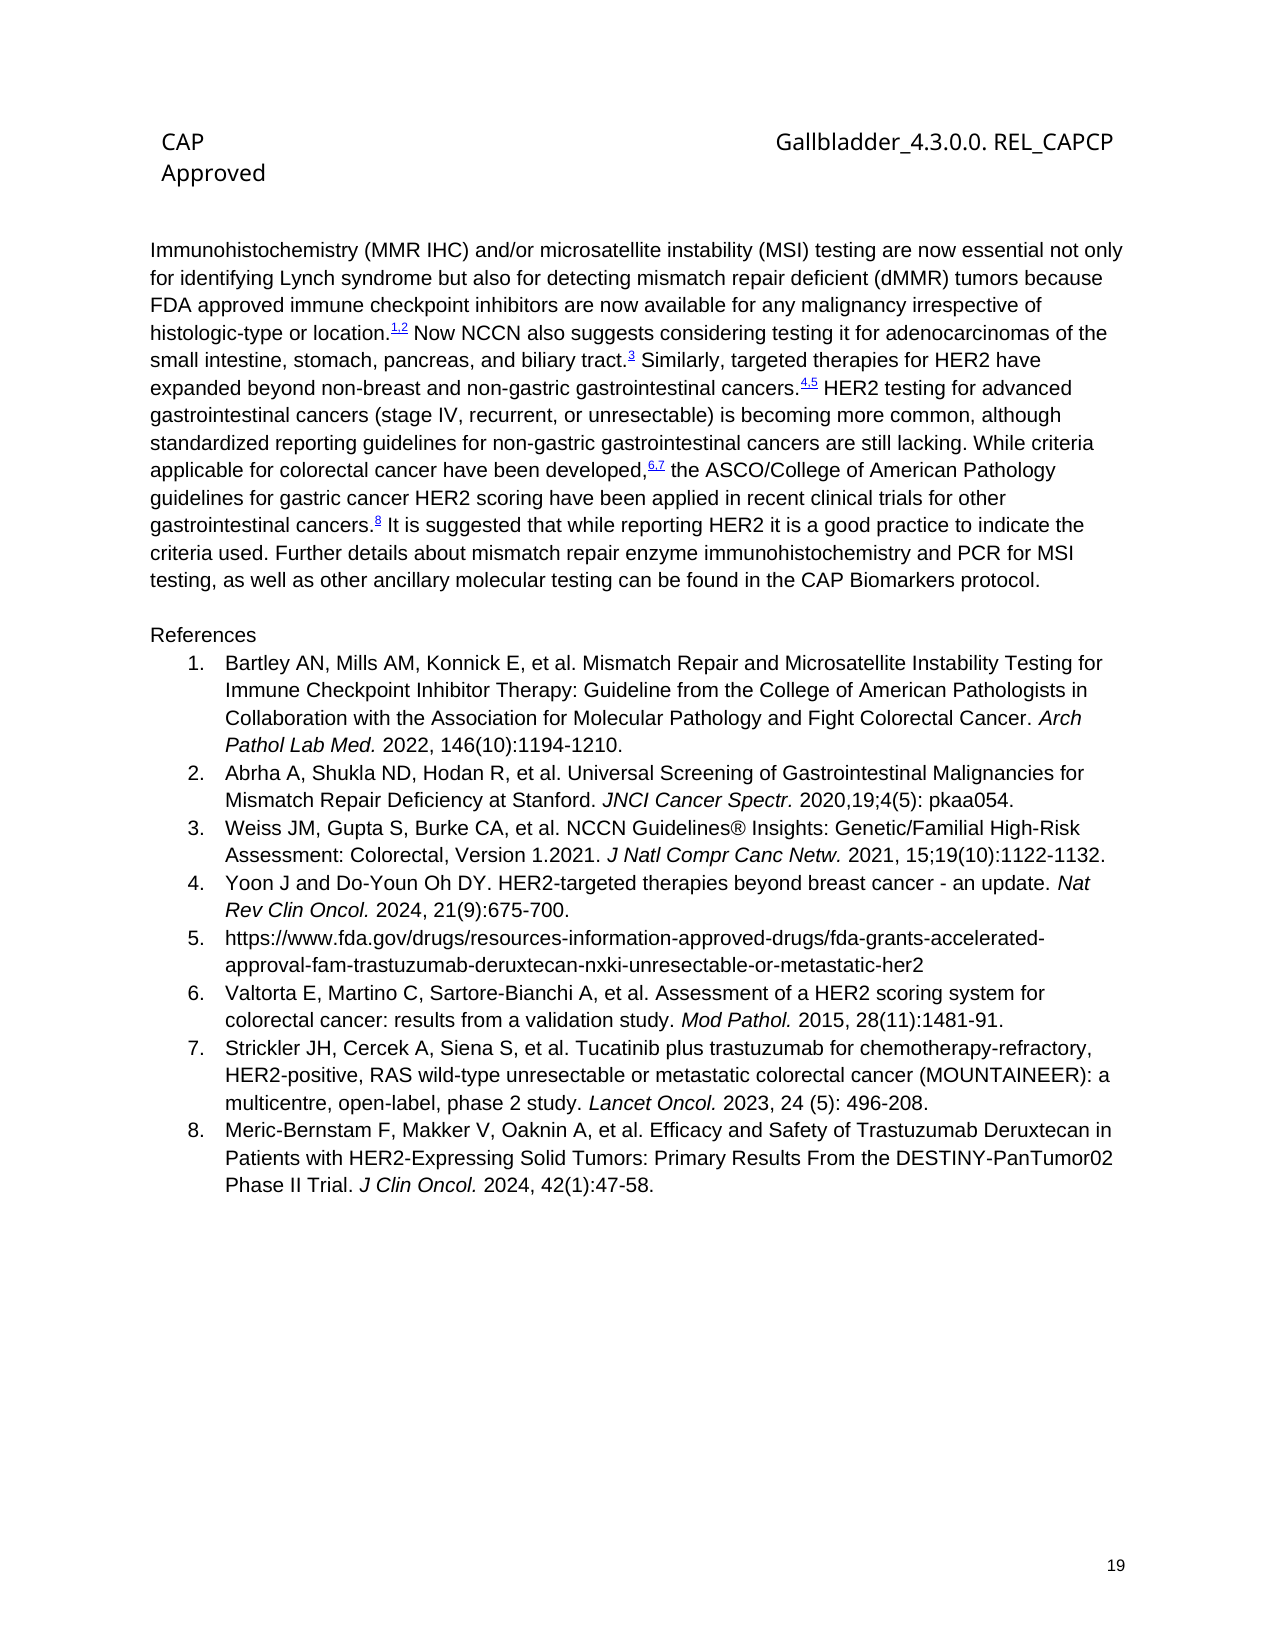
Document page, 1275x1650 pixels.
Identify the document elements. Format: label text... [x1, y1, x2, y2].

list https://www.fda.gov/drugs/resources-information-approved-drugs/fda-grants-accelerated-approval-fam-trastuzumab-deruxtecan-nxki-unresectable-or-metastatic-her2 [187, 925, 1125, 977]
list Valtorta E, Martino C, Sartore-Bianchi A, et al. Assessment of a HER2 scoring system for colorectal cancer: results from a validation study. Mod Pathol. 2015, 28(11):1481-91. [187, 980, 1125, 1032]
text Immunohistochemistry (MMR IHC) and/or microsatellite instability (MSI) testing are now essential not only for identifying Lynch syndrome but also for detecting mismatch repair deficient (dMMR) tumors because FDA approved immune checkpoint inhibitors are now available for any malignancy irrespective of histologic-type or location.1,2 Now NCCN also suggests considering testing it for adenocarcinomas of the small intestine, stomach, pancreas, and biliary tract.3 Similarly, targeted therapies for HER2 have expanded beyond non-breast and non-gastric gastrointestinal cancers.4,5 HER2 testing for advanced gastrointestinal cancers (stage IV, recurrent, or unresectable) is becoming more common, although standardized reporting guidelines for non-gastric gastrointestinal cancers are still lacking. While criteria applicable for colorectal cancer have been developed,6,7 the ASCO/College of American Pathology guidelines for gastric cancer HER2 scoring have been applied in recent clinical trials for other gastrointestinal cancers.8 It is suggested that while reporting HER2 it is a good practice to indicate the criteria used. Further details about mismatch repair enzyme immunohistochemistry and PCR for MSI testing, as well as other ancillary molecular testing can be found in the CAP Biomarkers protocol. [150, 238, 1125, 592]
list Strickler JH, Cercek A, Siena S, et al. Tucatinib plus trastuzumab for chemotherapy-refractory, HER2-positive, RAS wild-type unresectable or metastatic colorectal cancer (MOUNTAINEER): a multicentre, open-label, phase 2 study. Lancet Oncol. 2023, 24 (5): 496-208. [187, 1035, 1125, 1114]
text References [150, 623, 1125, 647]
list Bartley AN, Mills AM, Konnick E, et al. Mismatch Repair and Microsatellite Instability Testing for Immune Checkpoint Inhibitor Therapy: Guideline from the College of American Pathologists in Collaboration with the Association for Molecular Pathology and Fight Colorectal Cancer. Arch Pathol Lab Med. 2022, 146(10):1194-1210. [187, 650, 1125, 757]
list Yoon J and Do-Youn Oh DY. HER2-targeted therapies beyond breast cancer - an update. Nat Rev Clin Oncol. 2024, 21(9):675-700. [187, 870, 1125, 922]
list Meric-Bernstam F, Makker V, Oaknin A, et al. Efficacy and Safety of Trastuzumab Deruxtecan in Patients with HER2-Expressing Solid Tumors: Primary Results From the DESTINY-PanTumor02 Phase II Trial. J Clin Oncol. 2024, 42(1):47-58. [187, 1118, 1125, 1197]
list Weiss JM, Gupta S, Burke CA, et al. NCCN Guidelines® Insights: Genetic/Familial High-Risk Assessment: Colorectal, Version 1.2021. J Natl Compr Canc Netw. 2021, 15;19(10):1122-1132. [187, 815, 1125, 867]
list Abrha A, Shukla ND, Hodan R, et al. Universal Screening of Gastrointestinal Malignancies for Mismatch Repair Deficiency at Stanford. JNCI Cancer Spectr. 2020,19;4(5): pkaa054. [187, 760, 1125, 812]
